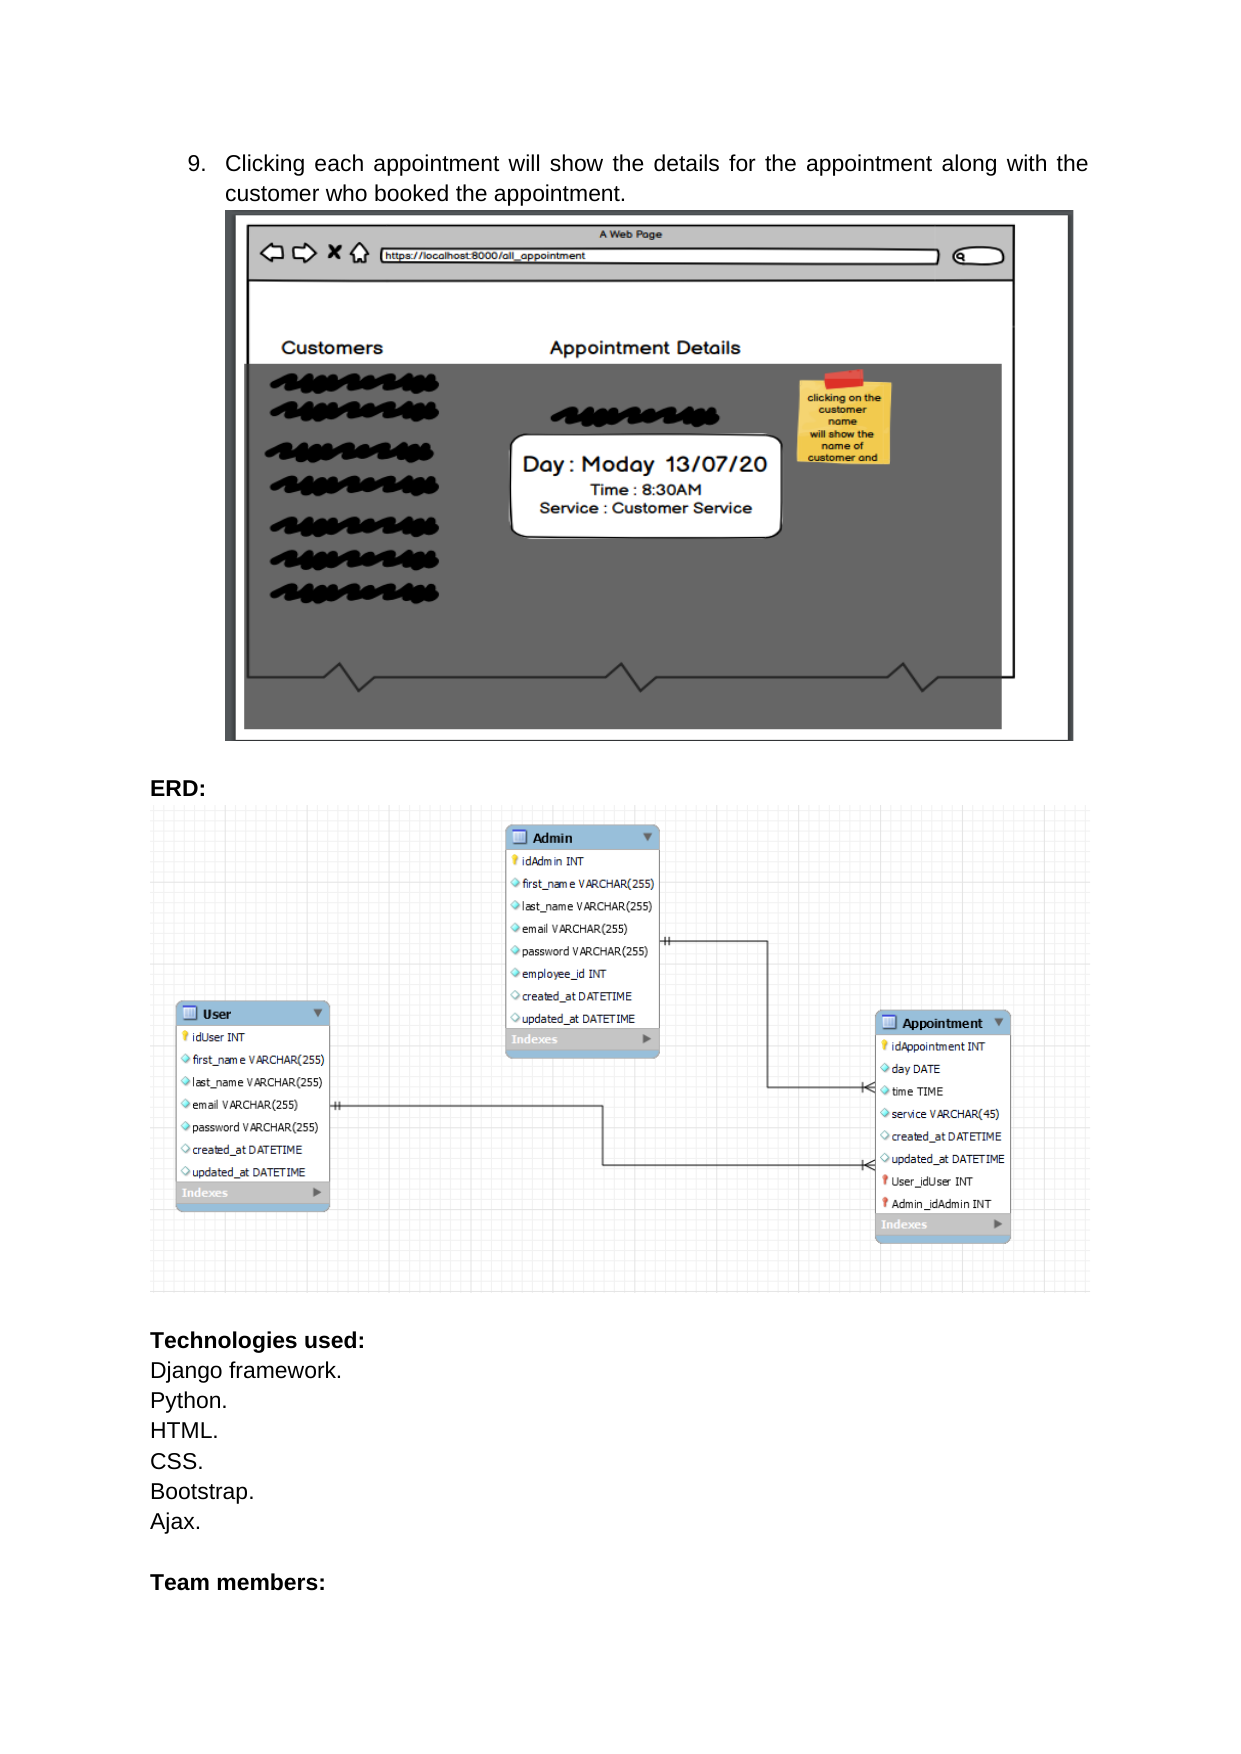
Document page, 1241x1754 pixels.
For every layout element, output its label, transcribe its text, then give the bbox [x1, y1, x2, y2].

picture [225, 210, 1074, 741]
list Clicking each appointment will show the details for the appointment along with the customer who booked the appointment. [187, 150, 1090, 207]
text Bootstrap. [150, 1478, 1090, 1504]
text ERD: [150, 775, 1090, 801]
picture [150, 805, 1091, 1293]
text Ajax. [150, 1508, 1090, 1534]
text HTML. [150, 1417, 1090, 1444]
text Python. [150, 1387, 1090, 1413]
text Technologies used: [150, 1327, 1090, 1353]
text CSS. [150, 1448, 1090, 1474]
text Team members: [150, 1568, 1090, 1595]
text Django framework. [150, 1357, 1090, 1383]
